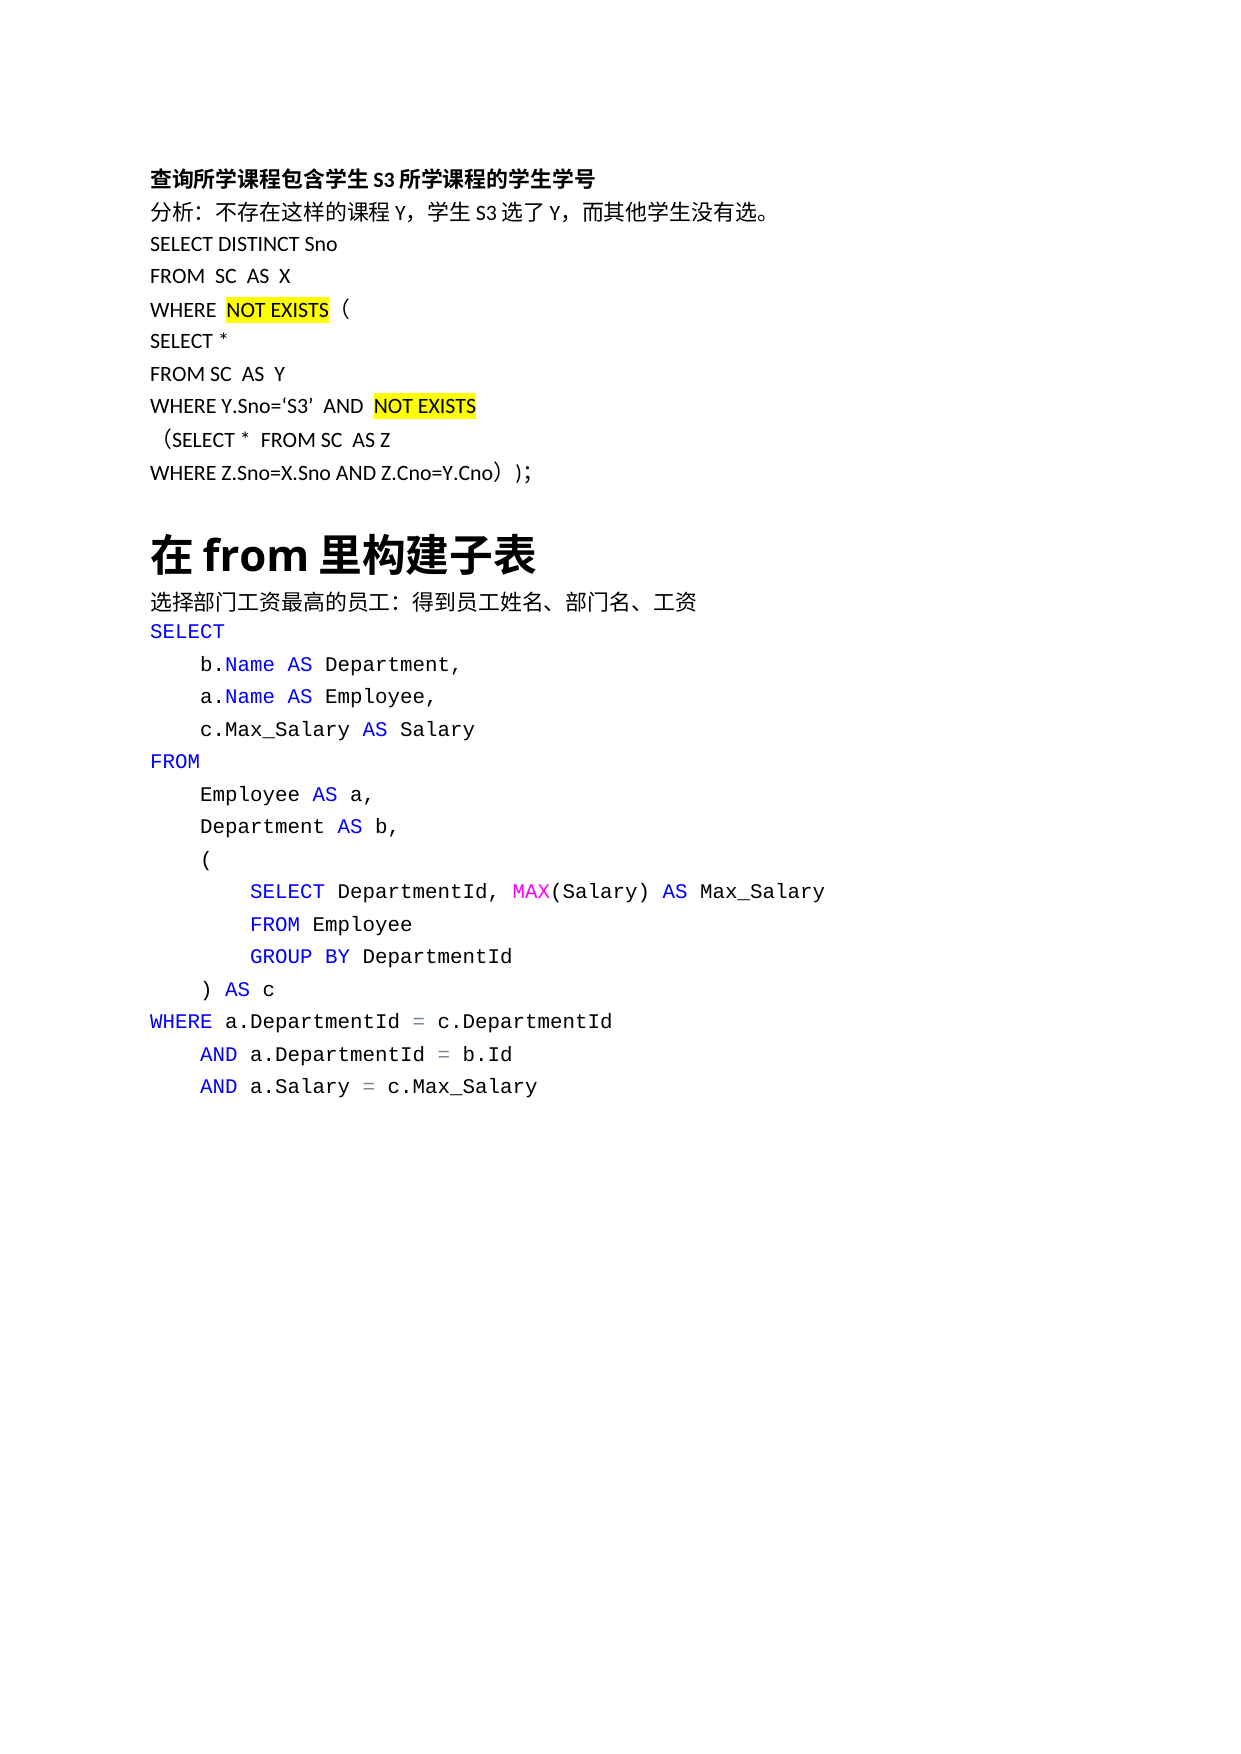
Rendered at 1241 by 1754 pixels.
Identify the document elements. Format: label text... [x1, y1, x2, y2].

text AND a.DepartmentId = b.Id [150, 1039, 1090, 1072]
text SELECT * [150, 324, 1090, 357]
text ( [150, 844, 1090, 877]
text SELECT DISTINCT Sno [150, 227, 1090, 259]
text GROUP BY DepartmentId [150, 942, 1090, 974]
text Employee AS a, [150, 779, 1090, 812]
text 在from里构建子表 [150, 519, 1090, 584]
text SELECT [150, 617, 1090, 649]
text FROM Employee [150, 909, 1090, 942]
text SELECT DepartmentId, MAX(Salary) AS Max_Salary [150, 877, 1090, 909]
text FROM [150, 747, 1090, 779]
text WHERE Y.Sno=‘S3’ AND NOT EXISTS [150, 389, 1090, 422]
text b.Name AS Department, [150, 649, 1090, 682]
text c.Max_Salary AS Salary [150, 714, 1090, 747]
text 分析：不存在这样的课程Y，学生S3选了Y，而其他学生没有选。 [150, 194, 1090, 227]
text WHERE NOT EXISTS（ [150, 292, 1090, 324]
text WHERE a.DepartmentId = c.DepartmentId [150, 1007, 1090, 1039]
text ) AS c [150, 974, 1090, 1007]
text WHERE Z.Sno=X.Sno AND Z.Cno=Y.Cno）)； [150, 454, 1090, 487]
text Department AS b, [150, 812, 1090, 844]
text （SELECT * FROM SC AS Z [150, 422, 1090, 454]
text a.Name AS Employee, [150, 682, 1090, 714]
text FROM SC AS Y [150, 357, 1090, 389]
text AND a.Salary = c.Max_Salary [150, 1072, 1090, 1104]
text FROM SC AS X [150, 259, 1090, 292]
text 查询所学课程包含学生S3所学课程的学生学号 [150, 162, 1090, 194]
text 选择部门工资最高的员工：得到员工姓名、部门名、工资 [150, 584, 1090, 617]
